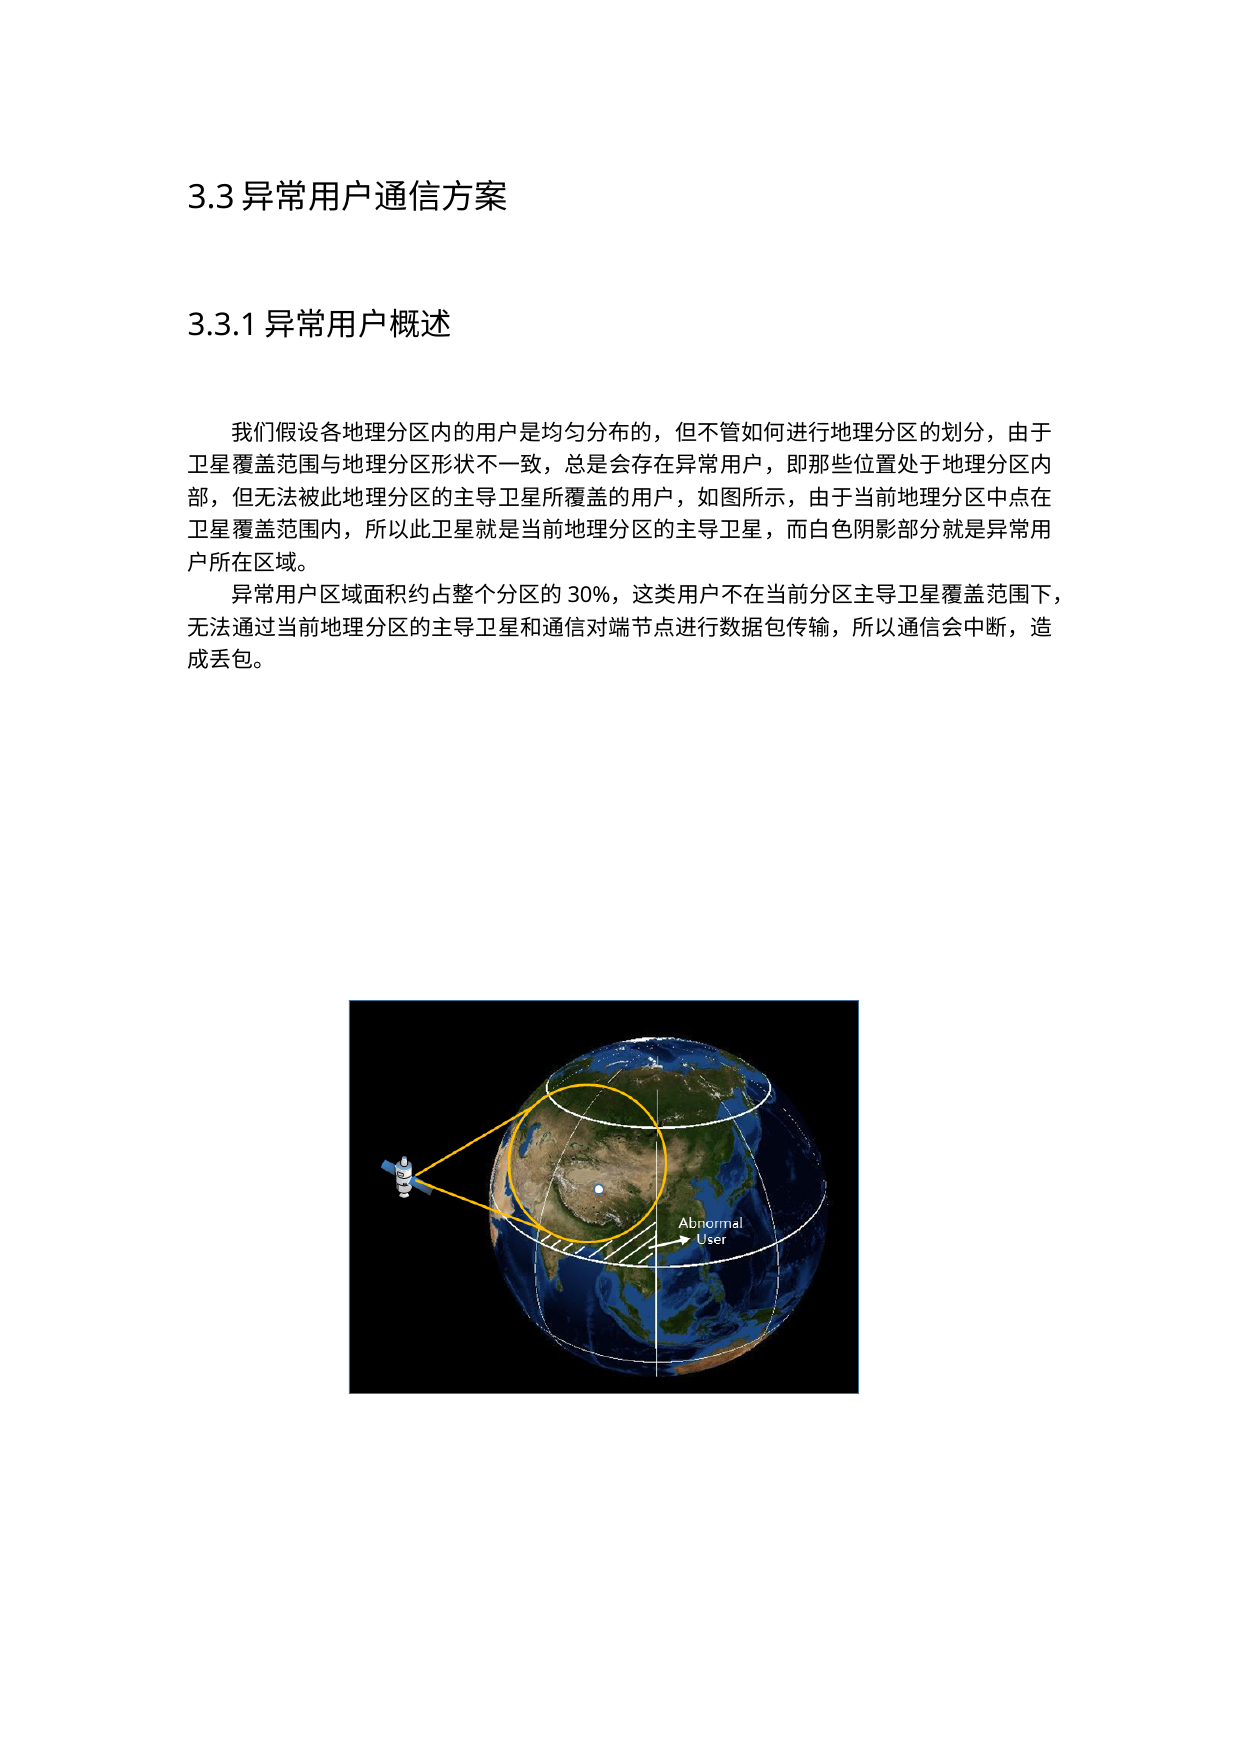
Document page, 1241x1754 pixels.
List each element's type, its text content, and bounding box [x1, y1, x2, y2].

subtitle 3.3.1异常用户概述 [187, 289, 1053, 354]
text 我们假设各地理分区内的用户是均匀分布的，但不管如何进行地理分区的划分，由于卫星覆盖范围与地理分区形状不一致，总是会存在异常用户，即那些位置处于地理分区内部，但无法被此地理分区的主导卫星所覆盖的用户，如图所示，由于当前地理分区中点在卫星覆盖范围内，所以此卫星就是当前地理分区的主导卫星，而白色阴影部分就是异常用户所在区域。 [187, 414, 1053, 577]
text 异常用户区域面积约占整个分区的30%，这类用户不在当前分区主导卫星覆盖范围下，无法通过当前地理分区的主导卫星和通信对端节点进行数据包传输，所以通信会中断，造成丢包。 [187, 577, 1053, 674]
picture [348, 1000, 859, 1394]
subtitle 3.3异常用户通信方案 [187, 162, 1053, 227]
